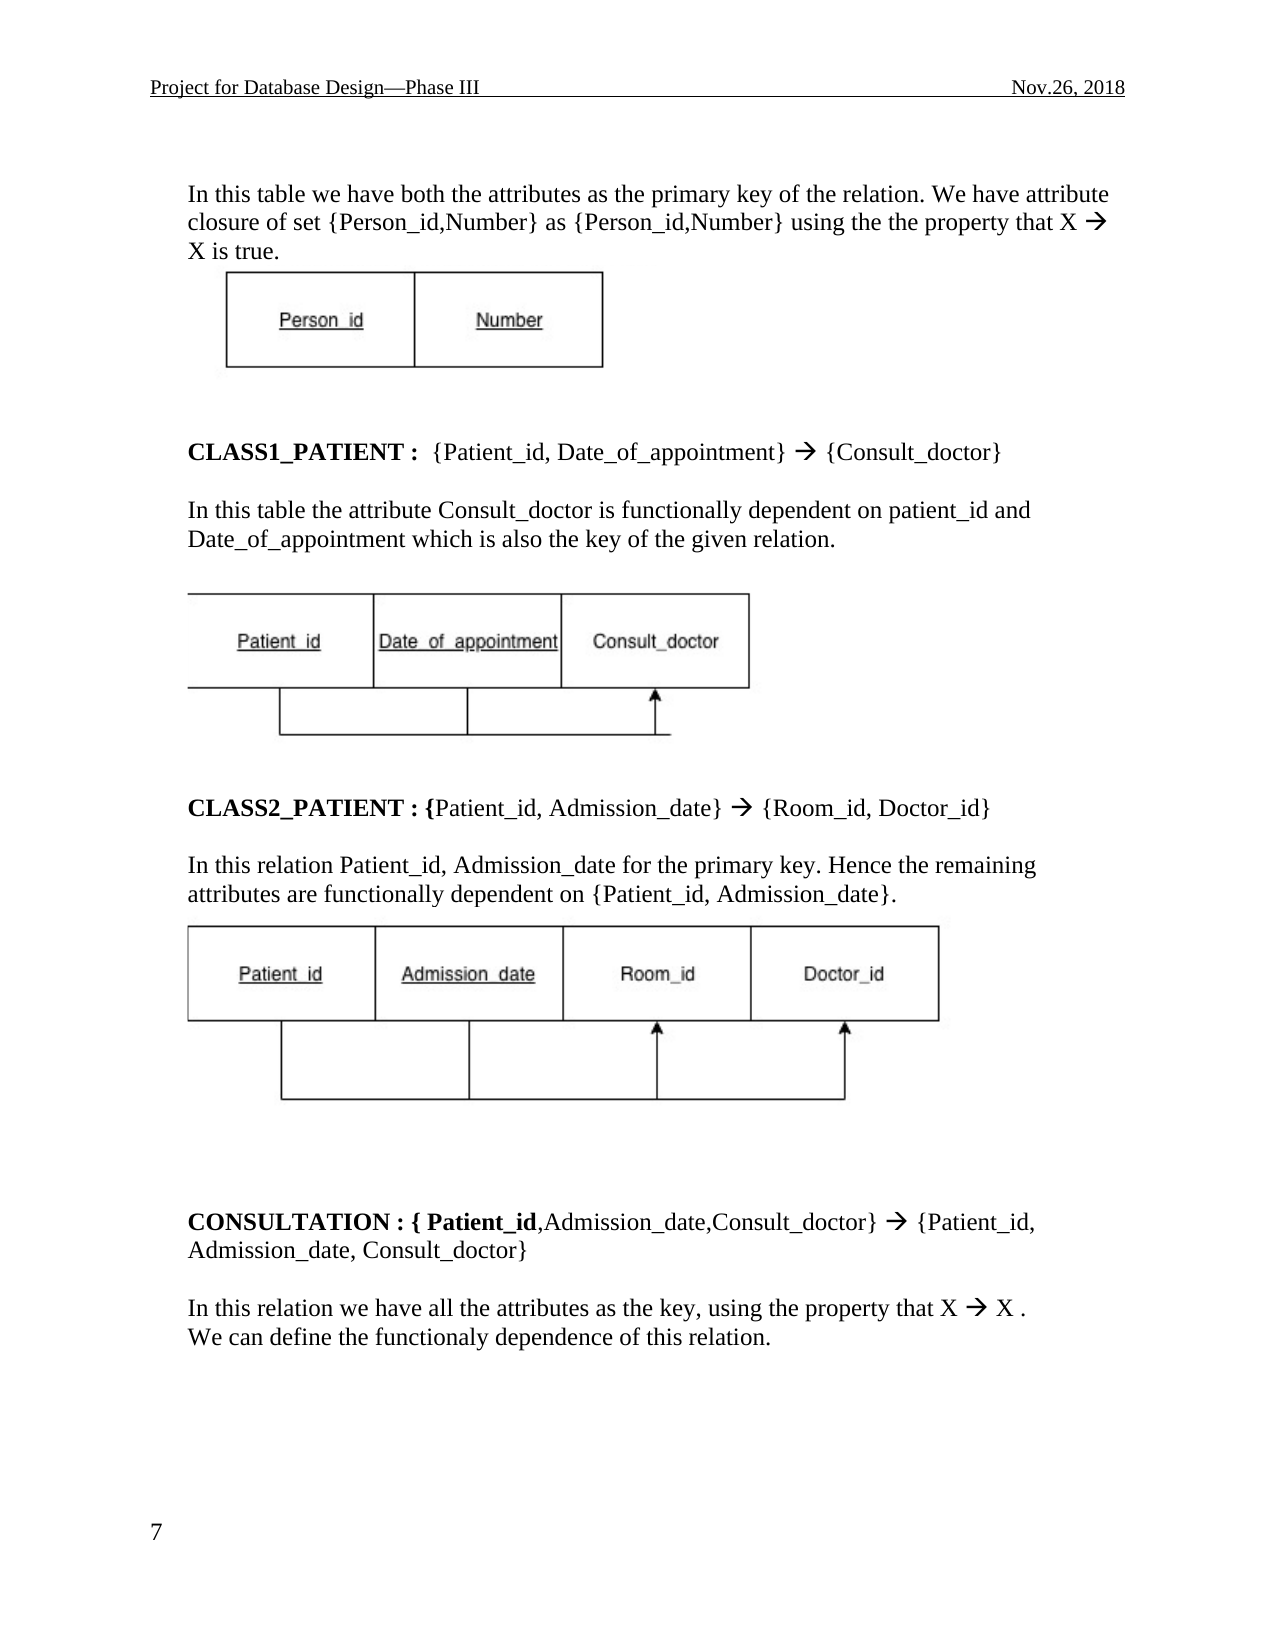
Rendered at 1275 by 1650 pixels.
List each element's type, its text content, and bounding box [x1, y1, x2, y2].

picture [187, 265, 660, 409]
picture [187, 581, 797, 764]
list CLASS1_PATIENT : {Patient_id, Date_of_appointment} {Consult_doctor} [187, 437, 1125, 466]
list In this relation Patient_id, Admission_date for the primary key. Hence the remaining attributes are functionally dependent on {Patient_id, Admission_date}. [187, 850, 1125, 908]
list In this relation we have all the attributes as the key, using the property that X X . [187, 1293, 1125, 1322]
list CLASS2_PATIENT : {Patient_id, Admission_date} {Room_id, Doctor_id} [187, 793, 1125, 822]
list In this table we have both the attributes as the primary key of the relation. We have attribute closure of set {Person_id,Number} as {Person_id,Number} using the the property that X X is true. [187, 179, 1125, 265]
list In this table the attribute Consult_doctor is functionally dependent on patient_id and Date_of_appointment which is also the key of the given relation. [187, 495, 1125, 552]
list CONSULTATION : { Patient_id,Admission_date,Consult_doctor} {Patient_id, Admission_date, Consult_doctor} [187, 1207, 1125, 1264]
picture [187, 907, 1100, 1179]
list We can define the functionaly dependence of this relation. [187, 1322, 1125, 1351]
